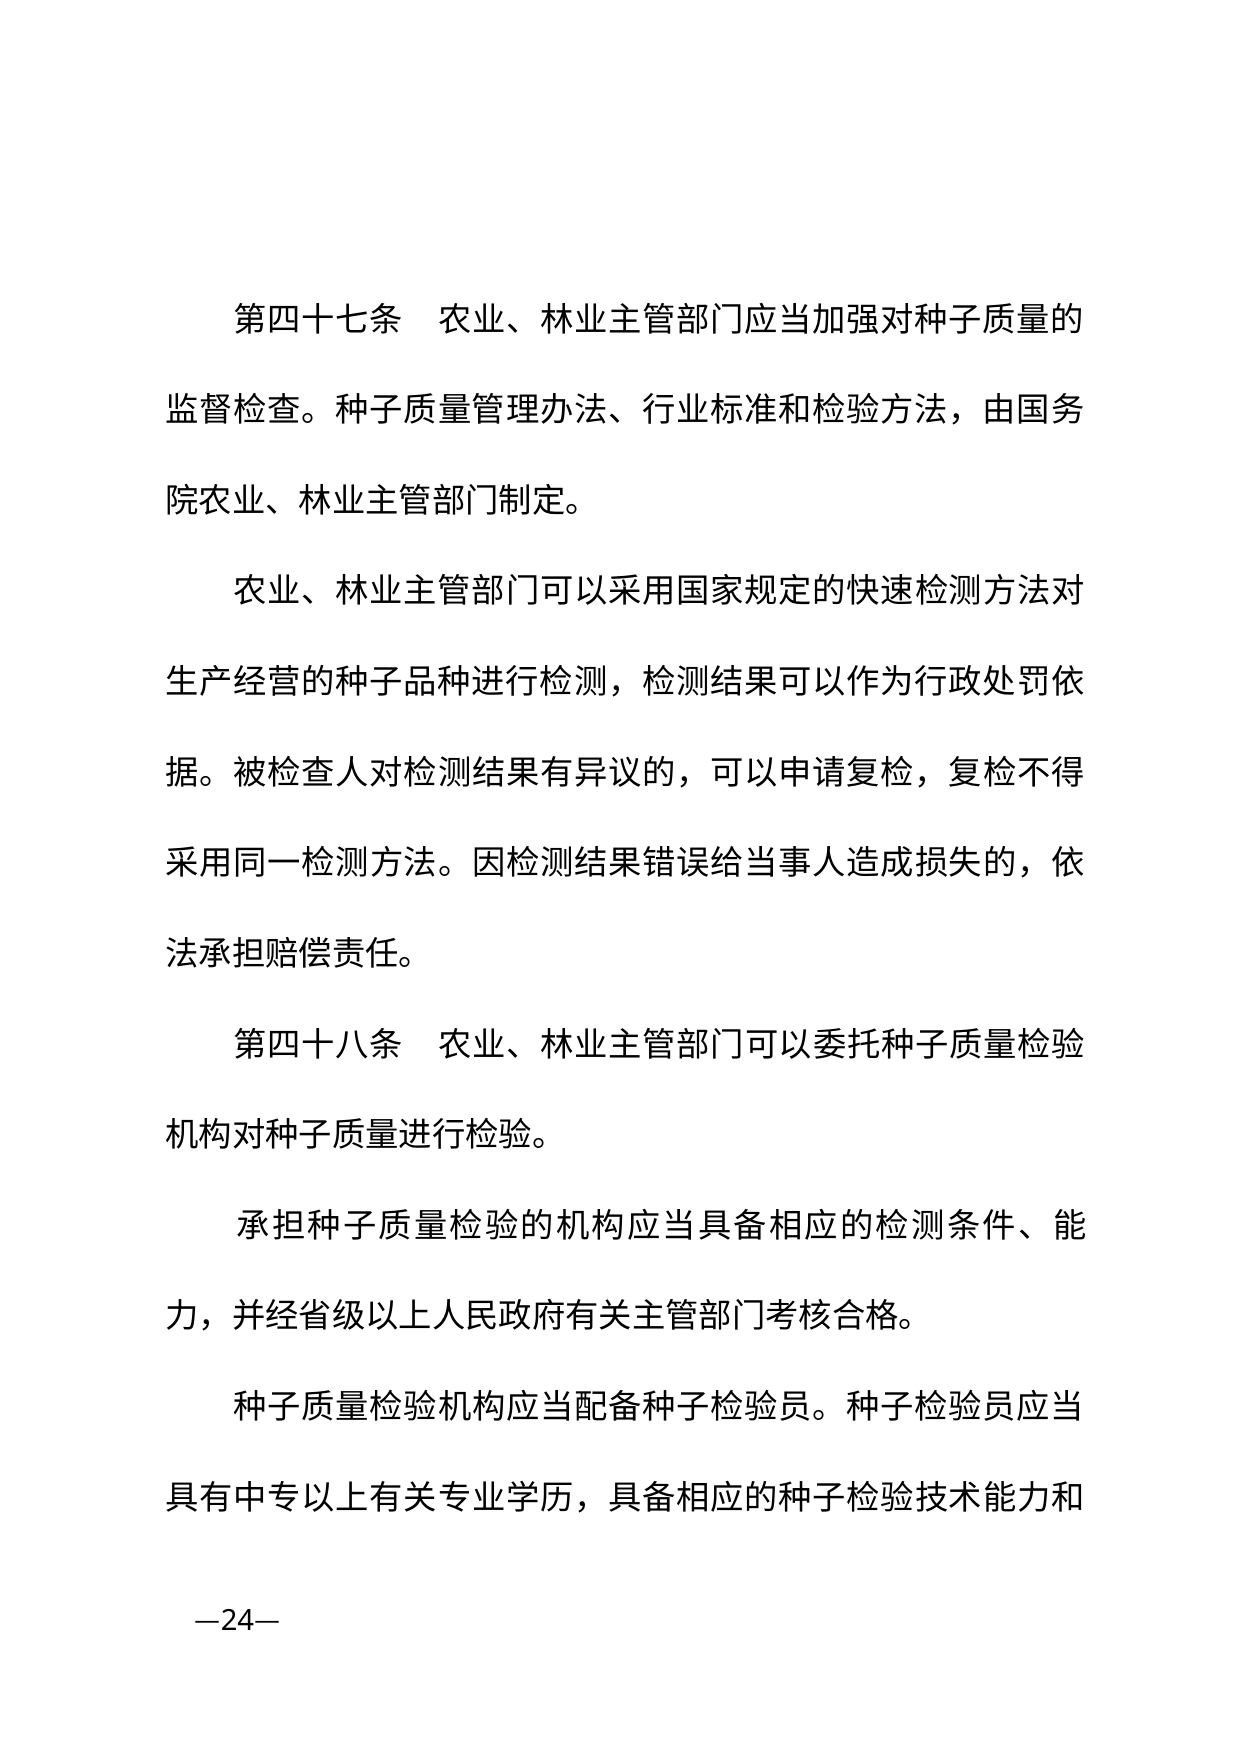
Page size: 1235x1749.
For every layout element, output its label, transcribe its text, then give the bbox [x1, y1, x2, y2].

text 农业、林业主管部门可以采用国家规定的快速检测方法对生产经营的种子品种进行检测，检测结果可以作为行政处罚依据。被检查人对检测结果有异议的，可以申请复检，复检不得采用同一检测方法。因检测结果错误给当事人造成损失的，依法承担赔偿责任。 [165, 543, 1087, 996]
text 第四十七条 农业、林业主管部门应当加强对种子质量的监督检查。种子质量管理办法、行业标准和检验方法，由国务院农业、林业主管部门制定。 [165, 271, 1087, 543]
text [165, 1359, 1087, 1540]
text 承担种子质量检验的机构应当具备相应的检测条件、能力，并经省级以上人民政府有关主管部门考核合格。 [165, 1177, 1087, 1359]
text 第四十八条 农业、林业主管部门可以委托种子质量检验机构对种子质量进行检验。 [165, 996, 1087, 1177]
